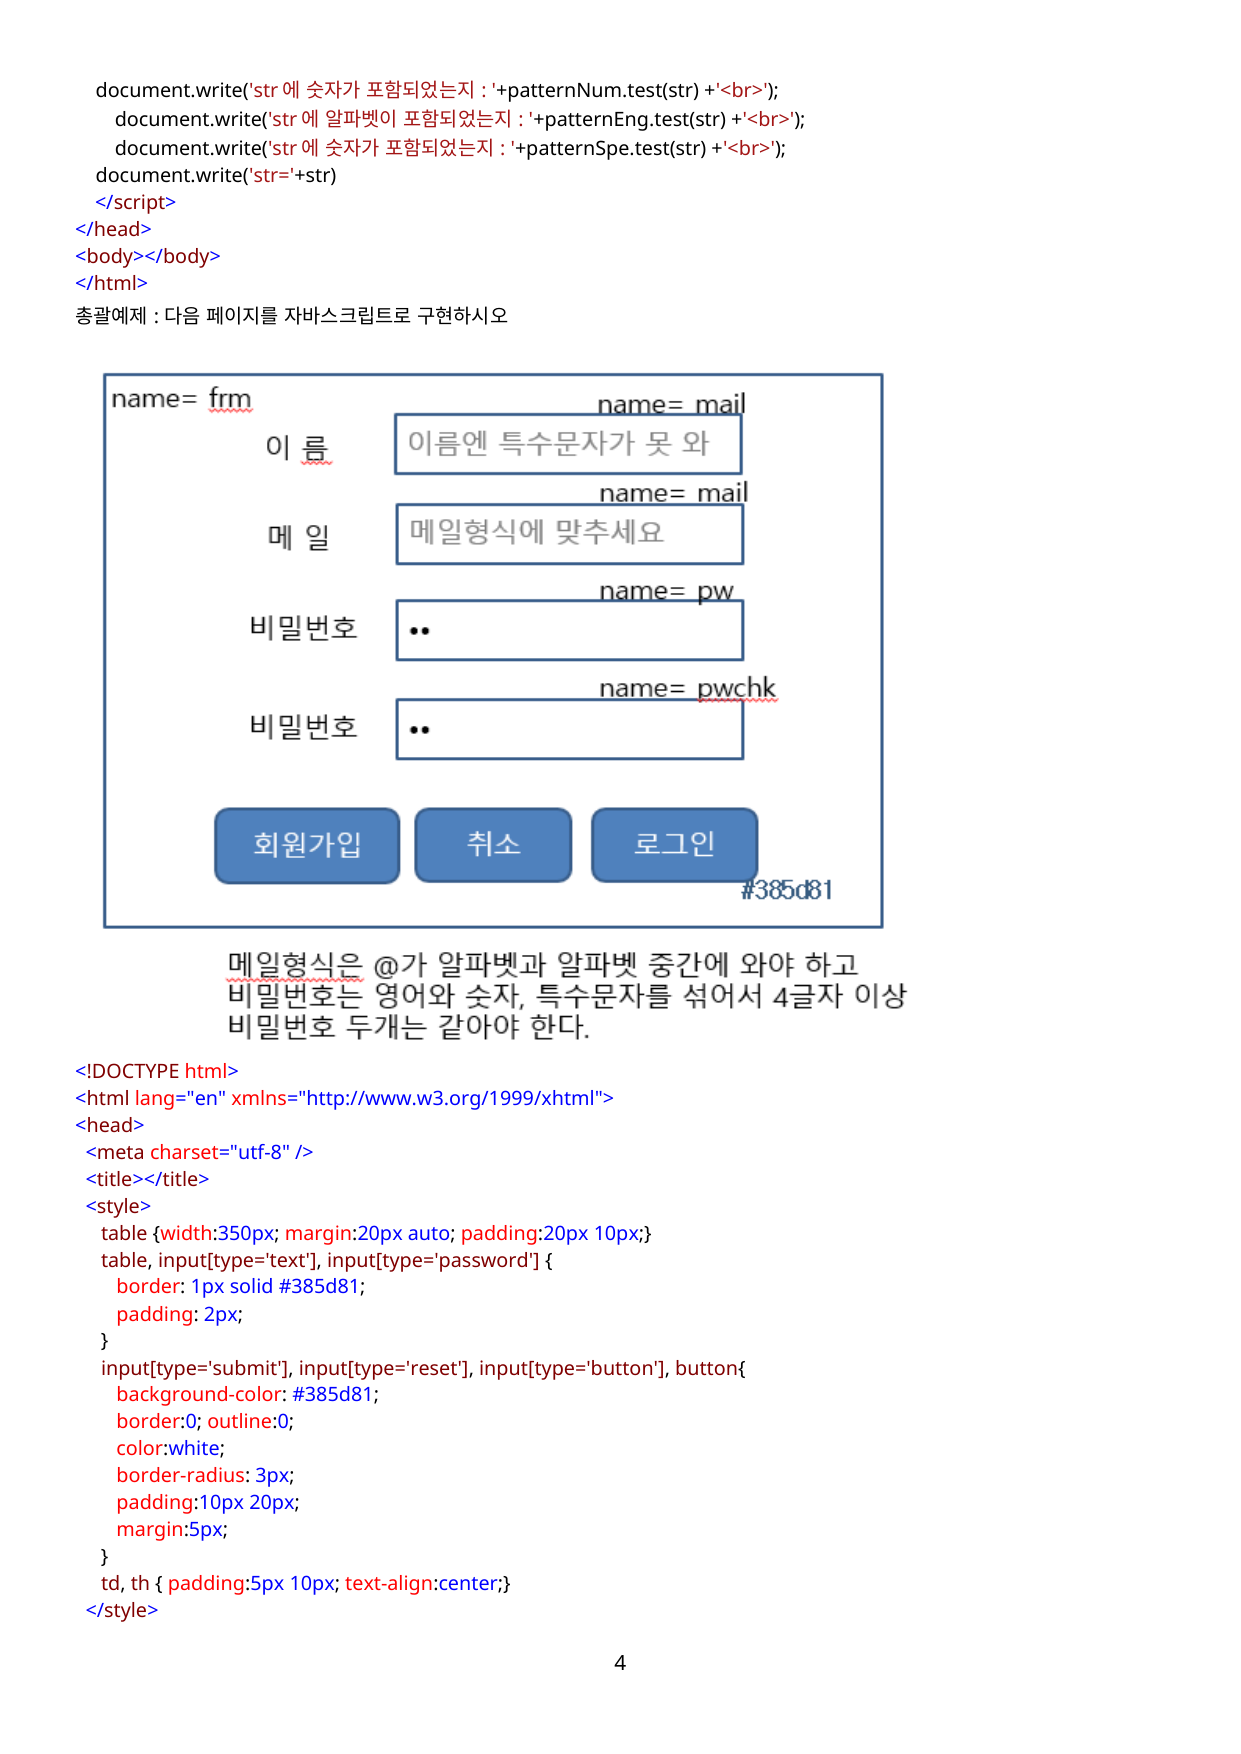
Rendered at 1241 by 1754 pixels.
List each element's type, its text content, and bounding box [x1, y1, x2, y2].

text </script> [75, 188, 1165, 215]
text <meta charset="utf-8" /> [75, 1138, 1165, 1165]
text border: 1px solid #385d81; [75, 1273, 1165, 1300]
text <head> [75, 1111, 1165, 1138]
text <html lang="en" xmlns="http://www.w3.org/1999/xhtml"> [75, 1084, 1165, 1111]
text table {width:350px; margin:20px auto; padding:20px 10px;} [75, 1219, 1165, 1246]
text <style> [75, 1192, 1165, 1219]
text color:white; [75, 1435, 1165, 1462]
text padding:10px 20px; [75, 1489, 1165, 1516]
text document.write('str에 숫자가 포함되었는지 : '+patternSpe.test(str) +'<br>'); [75, 132, 1165, 161]
text input[type='submit'], input[type='reset'], input[type='button'], button{ [75, 1354, 1165, 1381]
text document.write('str에 알파벳이 포함되었는지 : '+patternEng.test(str) +'<br>'); [75, 104, 1165, 132]
picture [94, 364, 912, 1053]
text document.write('str='+str) [75, 161, 1165, 188]
text border-radius: 3px; [75, 1462, 1165, 1489]
text table, input[type='text'], input[type='password'] { [75, 1246, 1165, 1273]
text </style> [75, 1597, 1165, 1623]
text background-color: #385d81; [75, 1381, 1165, 1408]
text margin:5px; [75, 1516, 1165, 1543]
text <!DOCTYPE html> [75, 1057, 1165, 1084]
text </html> [75, 269, 1165, 296]
text td, th { padding:5px 10px; text-align:center;} [75, 1569, 1165, 1597]
text <body></body> [75, 242, 1165, 269]
text <title></title> [75, 1165, 1165, 1192]
text } [75, 1543, 1165, 1569]
text border:0; outline:0; [75, 1408, 1165, 1435]
text </head> [75, 215, 1165, 242]
text padding: 2px; [75, 1300, 1165, 1327]
text } [75, 1327, 1165, 1354]
text document.write('str에 숫자가 포함되었는지 : '+patternNum.test(str) +'<br>'); [75, 75, 1165, 104]
text 총괄예제 : 다음 페이지를 자바스크립트로 구현하시오 [75, 300, 1165, 329]
